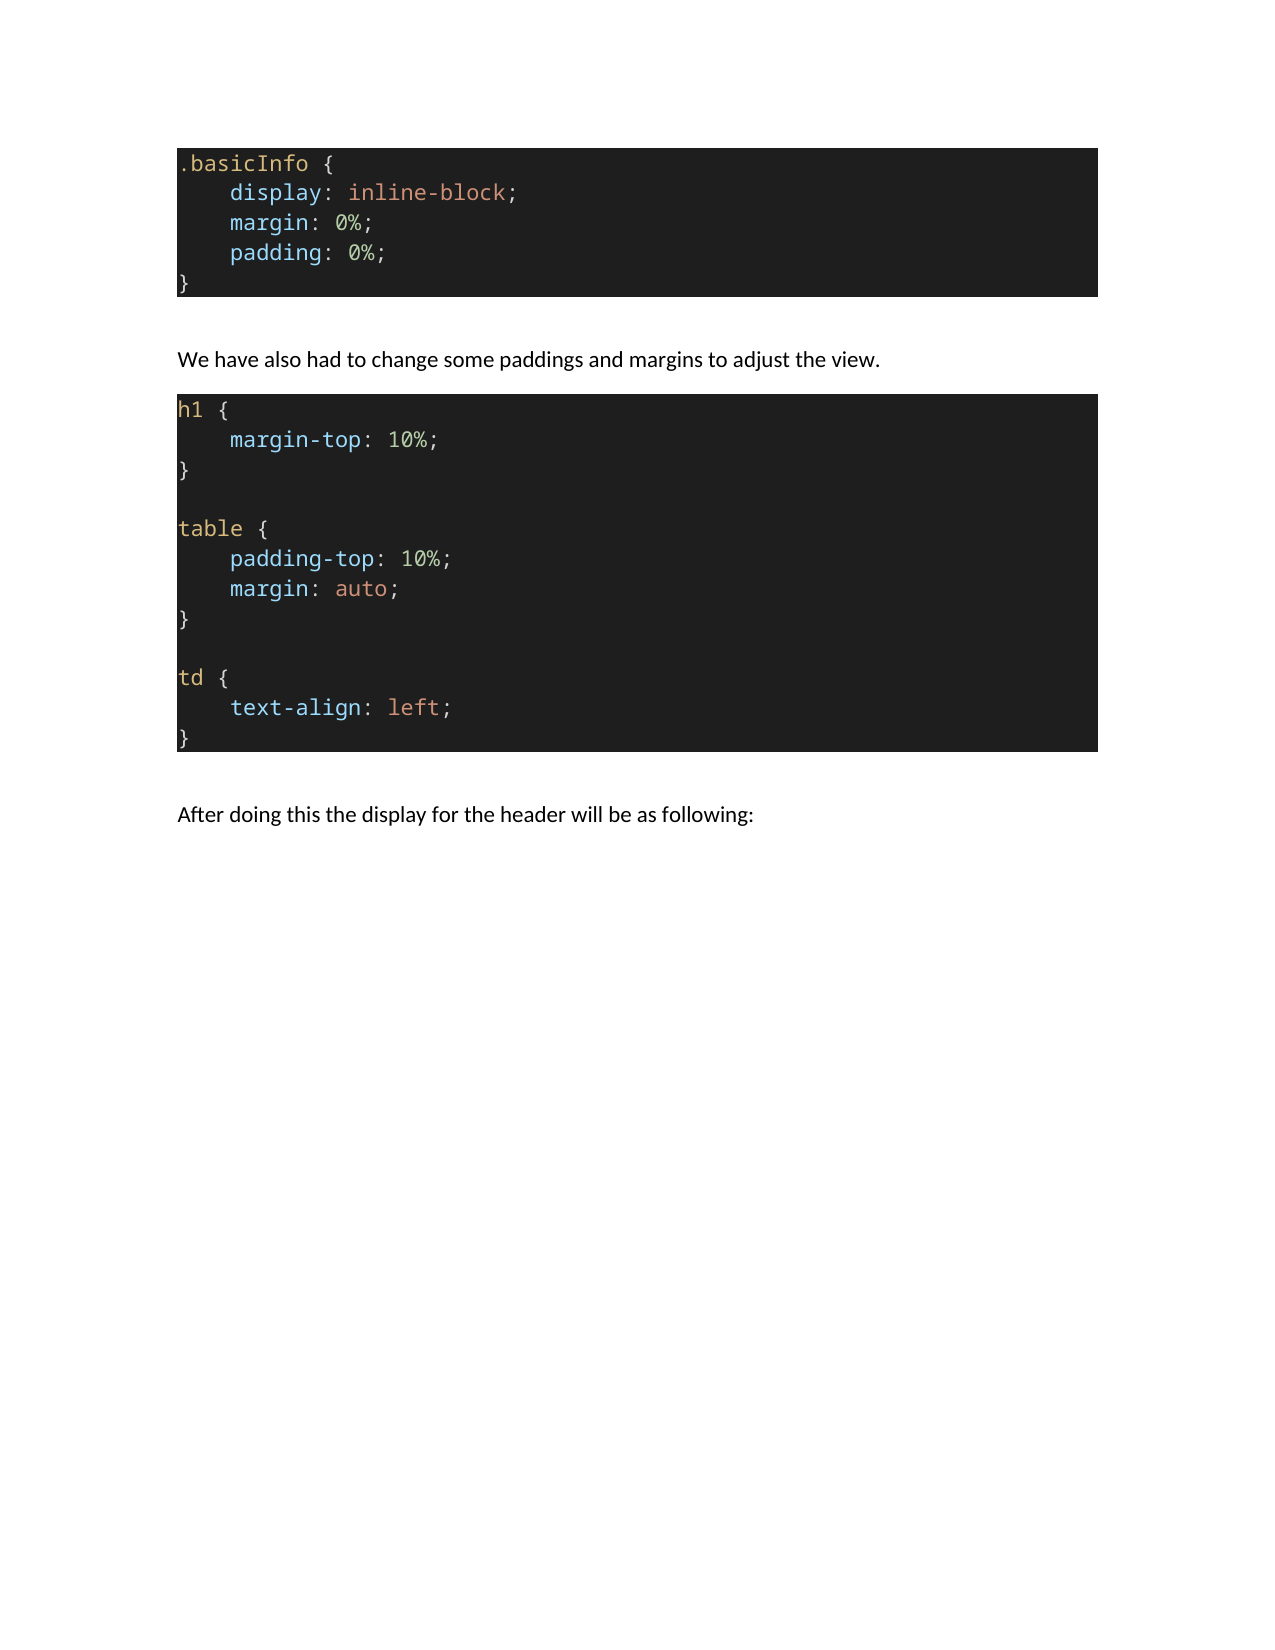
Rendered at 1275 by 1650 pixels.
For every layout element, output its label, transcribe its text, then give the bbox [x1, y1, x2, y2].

text display: inline-block; [177, 177, 1098, 207]
text } [177, 603, 1098, 633]
text h1 { [177, 394, 1098, 424]
text margin-top: 10%; [177, 424, 1098, 454]
text } [177, 454, 1098, 484]
text padding-top: 10%; [177, 543, 1098, 573]
text margin: 0%; [177, 207, 1098, 237]
text table { [177, 513, 1098, 543]
text } [177, 722, 1098, 752]
text td { [177, 662, 1098, 692]
text padding: 0%; [177, 237, 1098, 267]
text } [177, 267, 1098, 297]
text .basicInfo { [177, 148, 1098, 177]
text We have also had to change some paddings and margins to adjust the view. [177, 345, 1098, 373]
text After doing this the display for the header will be as following: [177, 801, 1098, 829]
text margin: auto; [177, 573, 1098, 603]
text text-align: left; [177, 692, 1098, 722]
